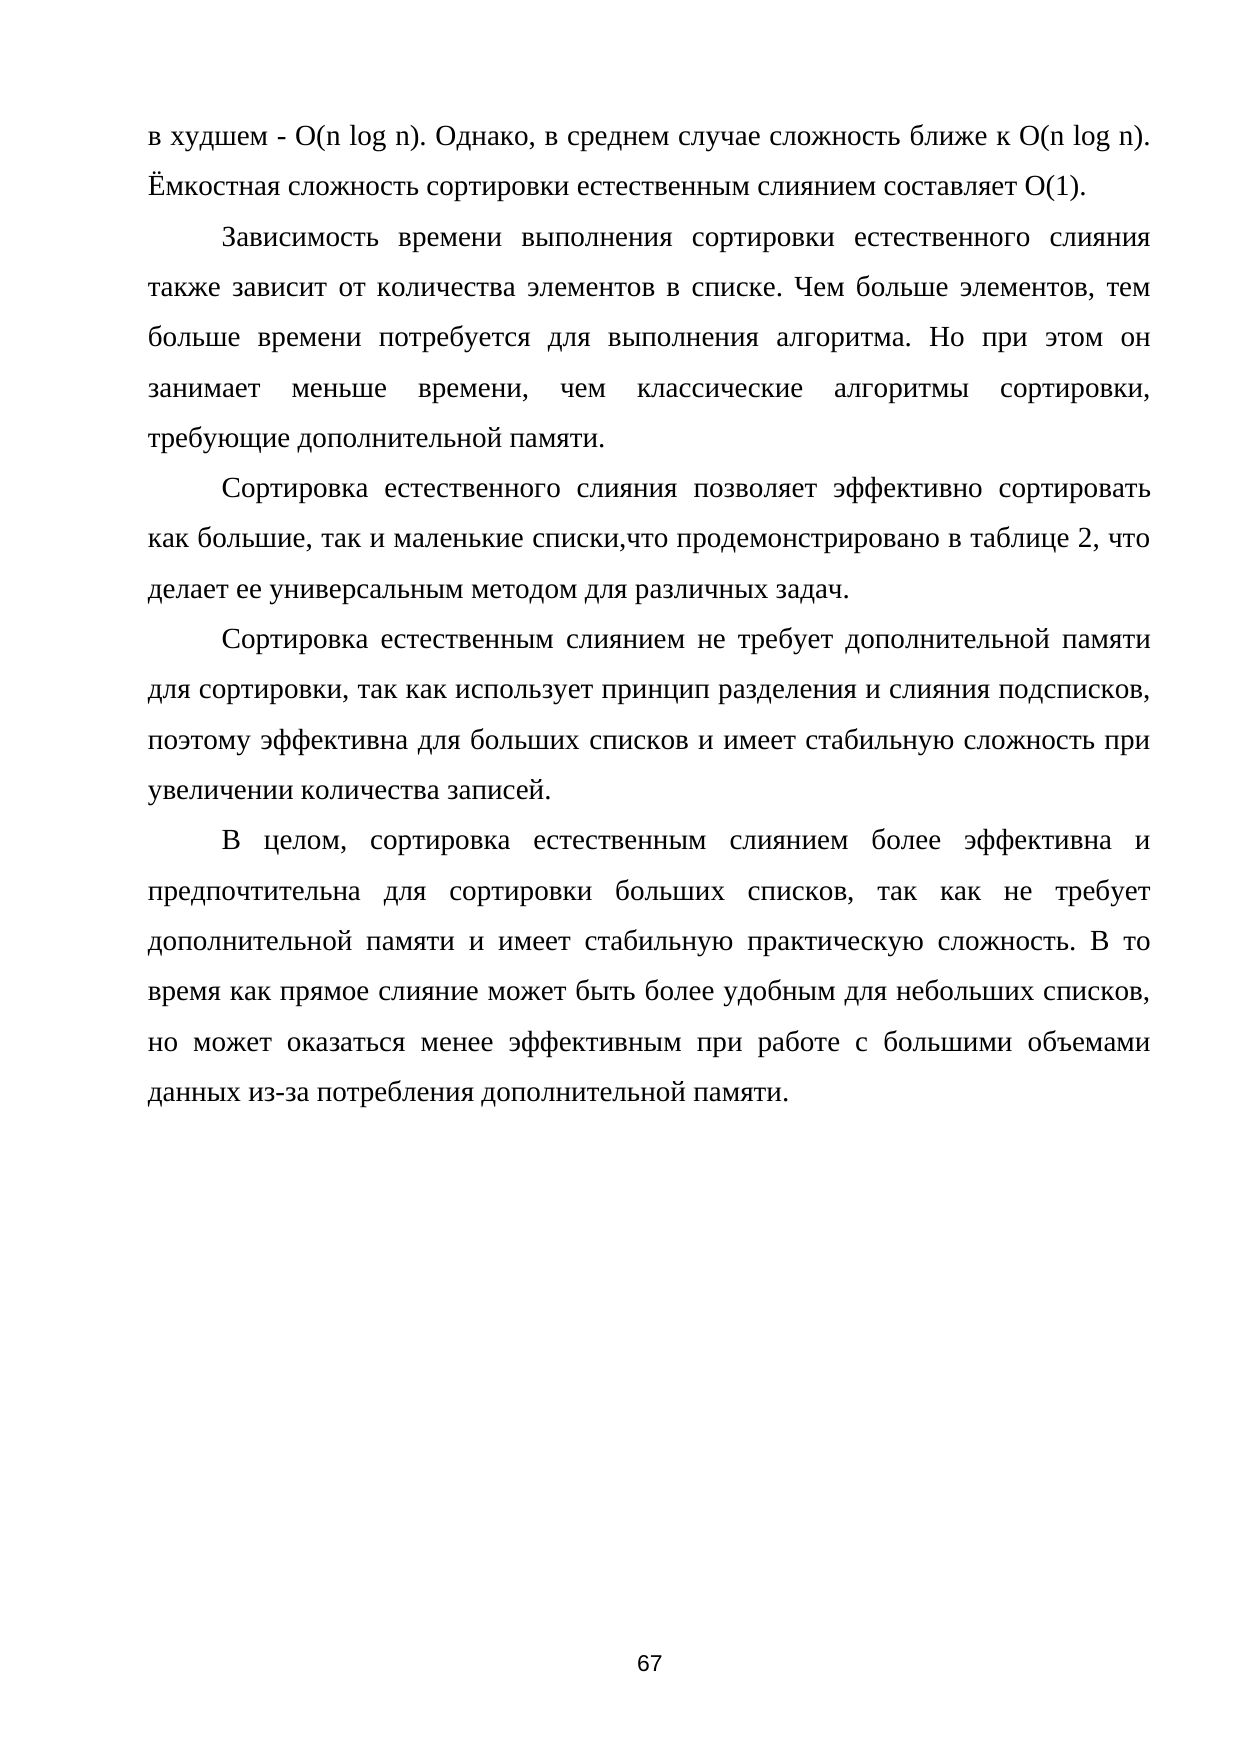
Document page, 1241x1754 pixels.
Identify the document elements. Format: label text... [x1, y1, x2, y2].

text Сортировка естественным слиянием не требует дополнительной памяти для сортировки, так как использует принцип разделения и слияния подсписков, поэтому эффективна для больших списков и имеет стабильную сложность при увеличении количества записей. [148, 621, 1152, 806]
text Зависимость времени выполнения сортировки естественного слияния также зависит от количества элементов в списке. Чем больше элементов, тем больше времени потребуется для выполнения алгоритма. Но при этом он занимает меньше времени, чем классические алгоритмы сортировки, требующие дополнительной памяти. [148, 219, 1152, 453]
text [148, 118, 1152, 202]
text В целом, сортировка естественным слиянием более эффективна и предпочтительна для сортировки больших списков, так как не требует дополнительной памяти и имеет стабильную практическую сложность. В то время как прямое слияние может быть более удобным для небольших списков, но может оказаться менее эффективным при работе с большими объемами данных из-за потребления дополнительной памяти. [148, 822, 1152, 1108]
text Сортировка естественного слияния позволяет эффективно сортировать как большие, так и маленькие списки,что продемонстрировано в таблице 2, что делает ее универсальным методом для различных задач. [148, 470, 1152, 604]
